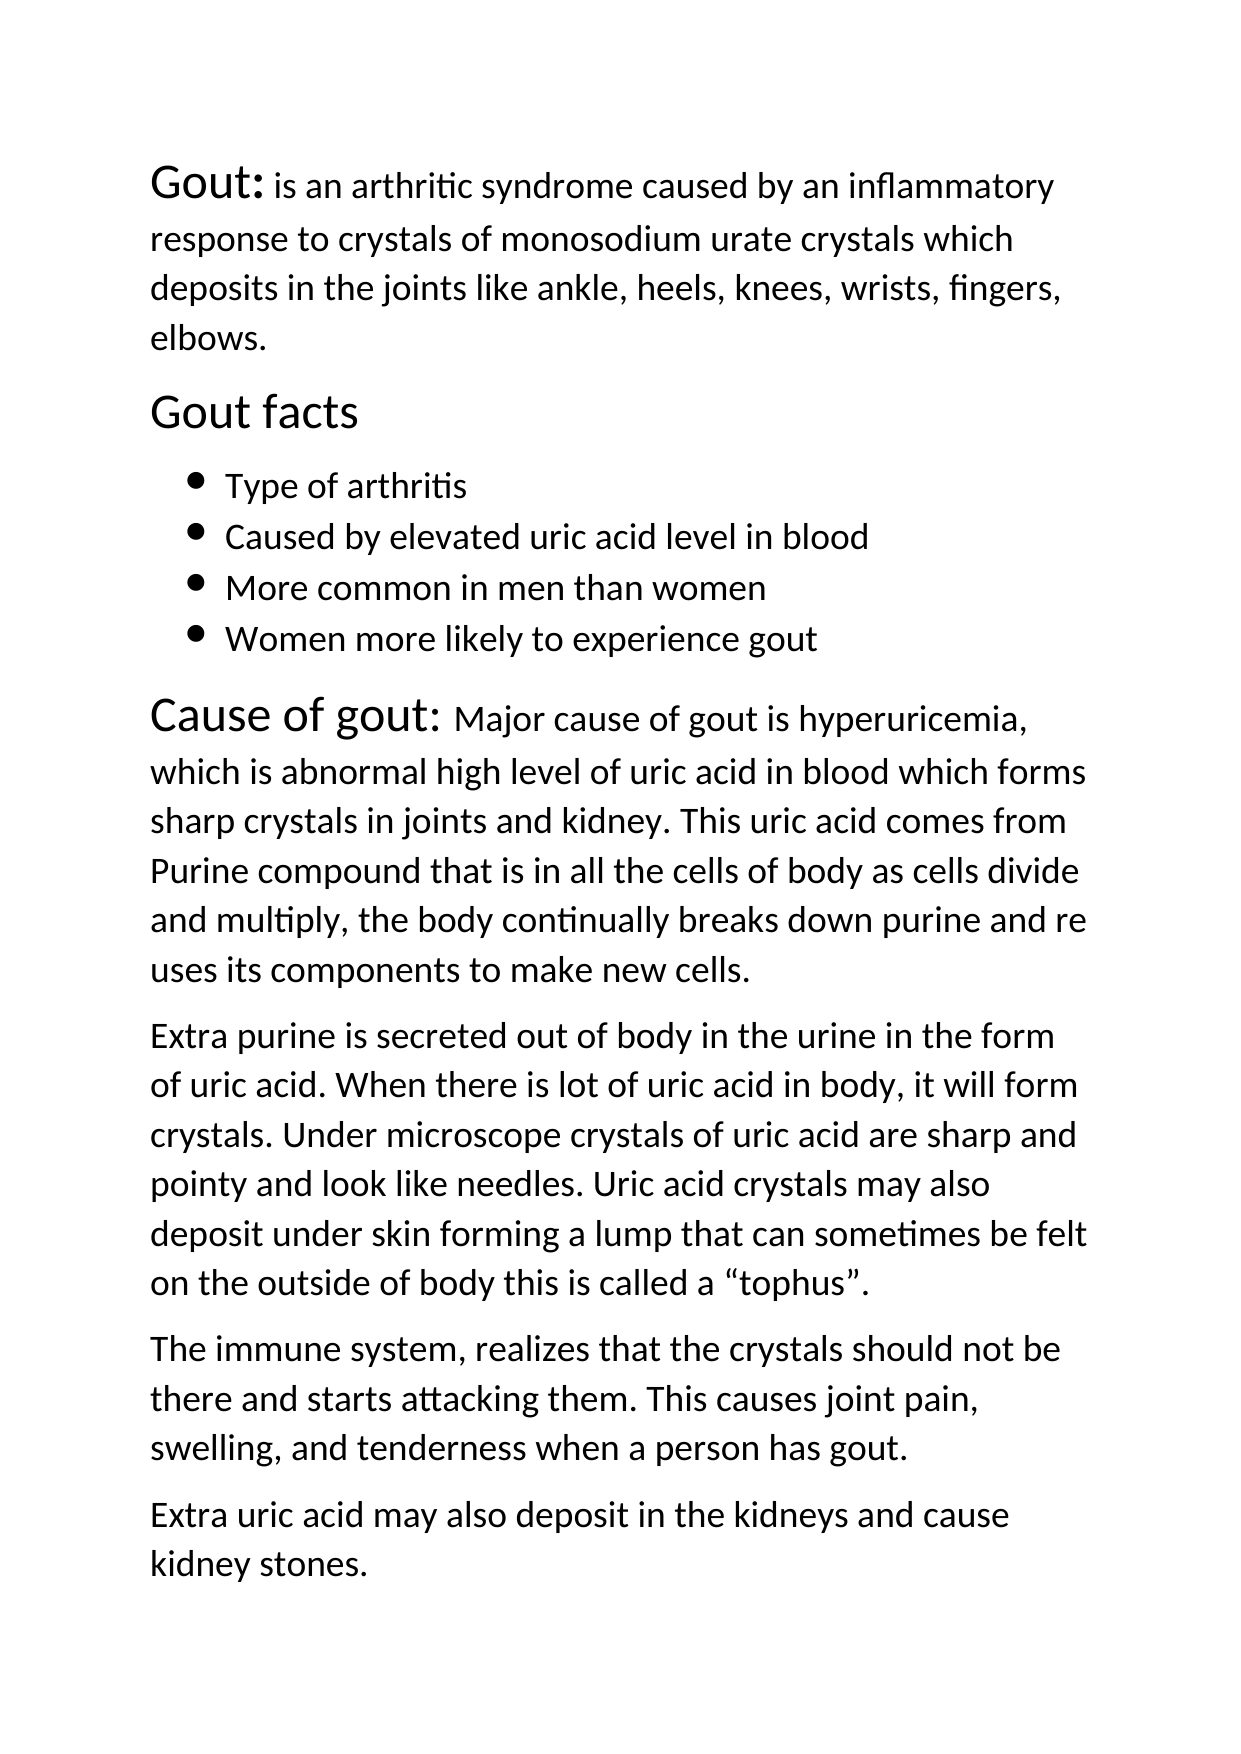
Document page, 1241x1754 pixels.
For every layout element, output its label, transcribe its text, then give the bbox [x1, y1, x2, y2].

list Women more likely to experience gout [187, 615, 1090, 663]
text Cause of gout: Major cause of gout is hyperuricemia, which is abnormal high level of uric acid in blood which forms sharp crystals in joints and kidney. This uric acid comes from Purine compound that is in all the cells of body as cells divide and multiply, the body continually breaks down purine and re uses its components to make new cells. [150, 683, 1090, 992]
text Extra uric acid may also deposit in the kidneys and cause kidney stones. [150, 1491, 1090, 1586]
list Type of arthritis [187, 462, 1090, 509]
text Gout facts [150, 380, 1090, 441]
list More common in men than women [187, 564, 1090, 612]
text Gout: is an arthritic syndrome caused by an inflammatory response to crystals of monosodium urate crystals which deposits in the joints like ankle, heels, knees, wrists, fingers, elbows. [150, 150, 1090, 359]
text The immune system, realizes that the crystals should not be there and starts attacking them. This causes joint pain, swelling, and tenderness when a person has gout. [150, 1325, 1090, 1470]
list Caused by elevated uric acid level in blood [187, 513, 1090, 561]
text Extra purine is secreted out of body in the urine in the form of uric acid. When there is lot of uric acid in body, it will form crystals. Under microscope crystals of uric acid are sharp and pointy and look like needles. Uric acid crystals may also deposit under skin forming a lump that can sometimes be felt on the outside of body this is called a “tophus”. [150, 1012, 1090, 1305]
